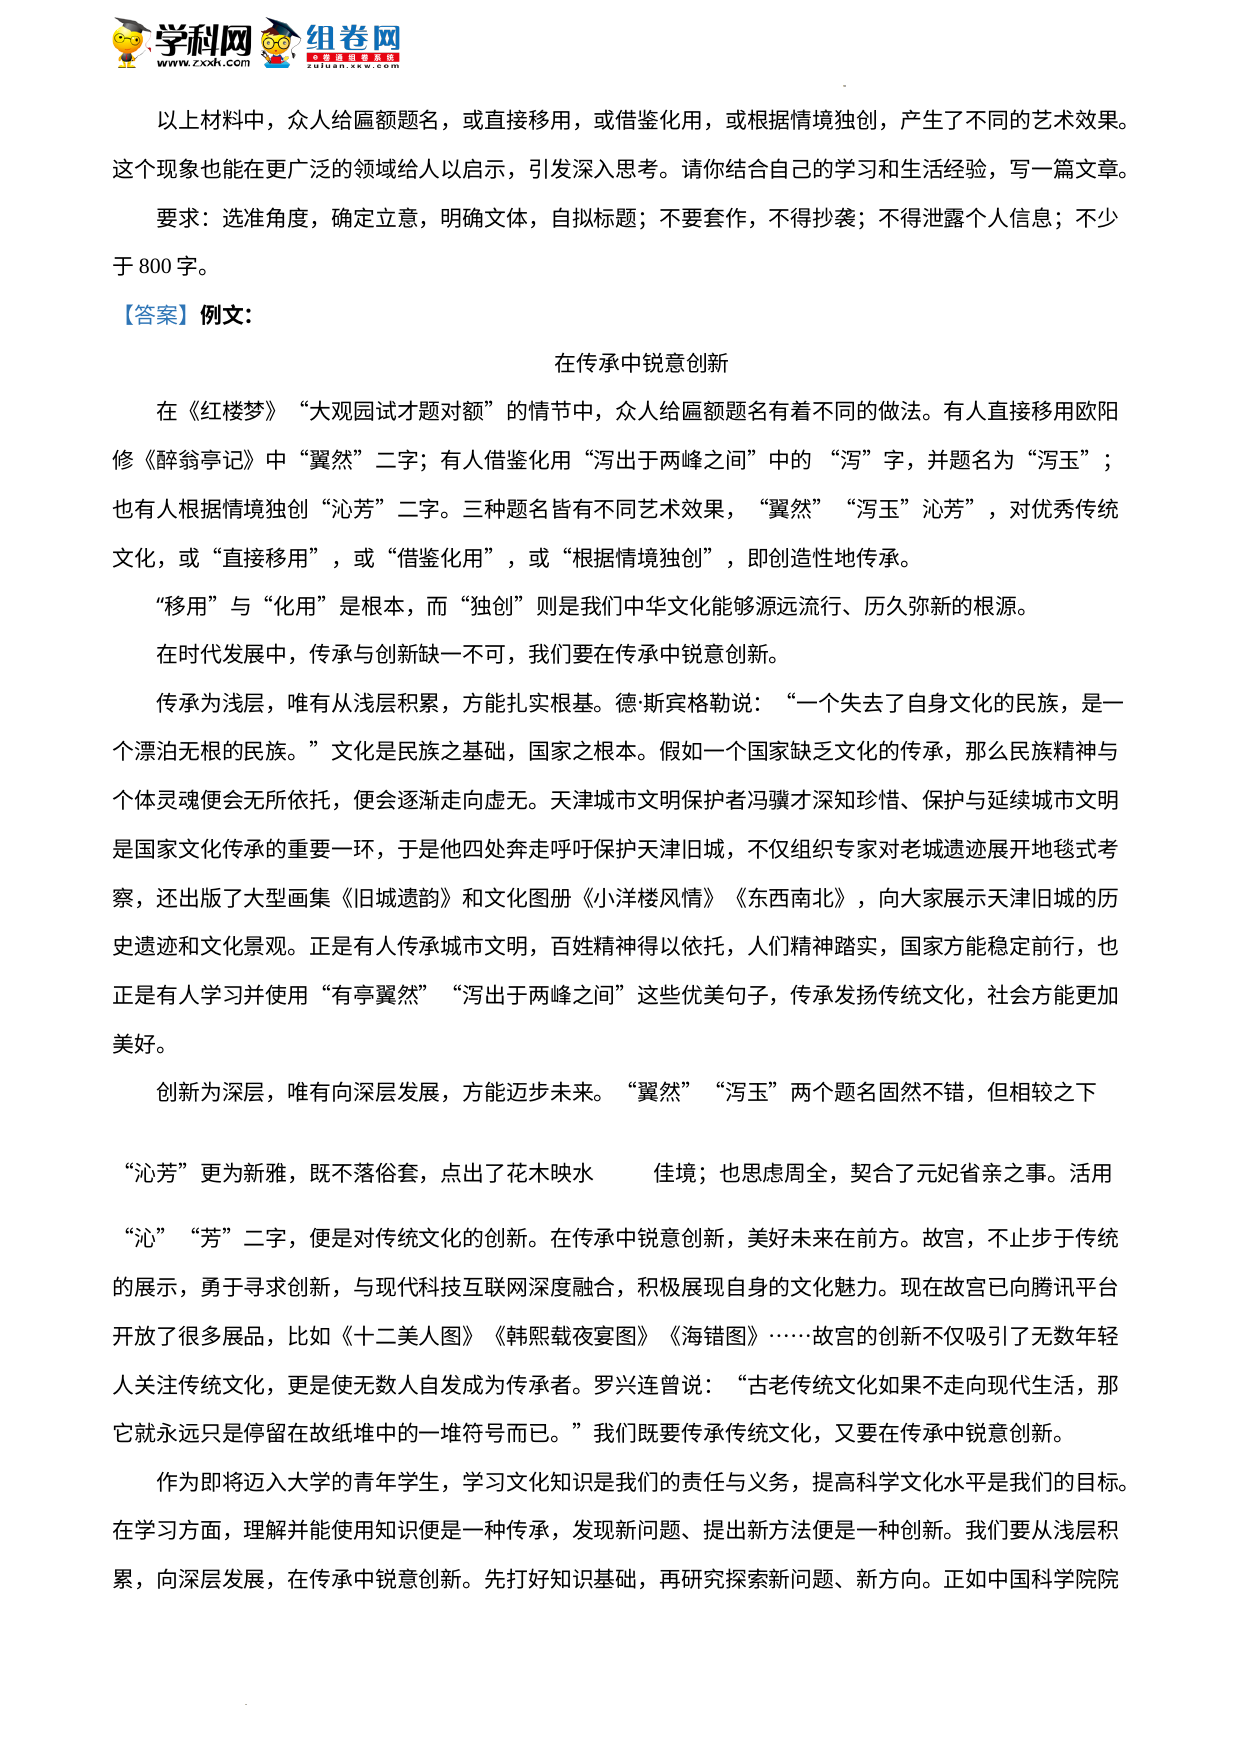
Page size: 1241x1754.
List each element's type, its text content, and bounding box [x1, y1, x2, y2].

text “移用”与“化用”是根本，而“独创”则是我们中华文化能够源远流行、历久弥新的根源。 [112, 588, 1128, 621]
picture [112, 17, 252, 68]
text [112, 1464, 1128, 1594]
text 创新为深层，唯有向深层发展，方能迈步未来。“翼然”“泻玉”两个题名固然不错，但相较之下“沁芳”更为新雅，既不落俗套，点出了花木映水佳境；也思虑周全，契合了元妃省亲之事。活用“沁”“芳”二字，便是对传统文化的创新。在传承中锐意创新，美好未来在前方。故宫，不止步于传统的展示，勇于寻求创新，与现代科技互联网深度融合，积极展现自身的文化魅力。现在故宫已向腾讯平台开放了很多展品，比如《十二美人图》《韩熙载夜宴图》《海错图》……故宫的创新不仅吸引了无数年轻人关注传统文化，更是使无数人自发成为传承者。罗兴连曾说：“古老传统文化如果不走向现代生活，那它就永远只是停留在故纸堆中的一堆符号而已。”我们既要传承传统文化，又要在传承中锐意创新。 [112, 1075, 1128, 1448]
text 要求：选准角度，确定立意，明确文体，自拟标题；不要套作，不得抄袭；不得泄露个人信息；不少于800字。 [112, 200, 1128, 281]
text 以上材料中，众人给匾额题名，或直接移用，或借鉴化用，或根据情境独创，产生了不同的艺术效果。这个现象也能在更广泛的领域给人以启示，引发深入思考。请你结合自己的学习和生活经验，写一篇文章。 [112, 103, 1128, 184]
text 在传承中锐意创新 [112, 346, 1128, 378]
text 在《红楼梦》“大观园试才题对额”的情节中，众人给匾额题名有着不同的做法。有人直接移用欧阳修《醉翁亭记》中“翼然”二字；有人借鉴化用“泻出于两峰之间”中的 “泻”字，并题名为“泻玉”；也有人根据情境独创“沁芳”二字。三种题名皆有不同艺术效果，“翼然”“泻玉”沁芳”，对优秀传统文化，或“直接移用”，或“借鉴化用”，或“根据情境独创”，即创造性地传承。 [112, 394, 1128, 573]
picture [260, 17, 400, 68]
text 【答案】例文： [112, 297, 1128, 330]
text 在时代发展中，传承与创新缺一不可，我们要在传承中锐意创新。 [112, 637, 1128, 669]
text 传承为浅层，唯有从浅层积累，方能扎实根基。德·斯宾格勒说：“一个失去了自身文化的民族，是一个漂泊无根的民族。”文化是民族之基础，国家之根本。假如一个国家缺乏文化的传承，那么民族精神与个体灵魂便会无所依托，便会逐渐走向虚无。天津城市文明保护者冯骥才深知珍惜、保护与延续城市文明是国家文化传承的重要一环，于是他四处奔走呼吁保护天津旧城，不仅组织专家对老城遗迹展开地毯式考察，还出版了大型画集《旧城遗韵》和文化图册《小洋楼风情》《东西南北》，向大家展示天津旧城的历史遗迹和文化景观。正是有人传承城市文明，百姓精神得以依托，人们精神踏实，国家方能稳定前行，也正是有人学习并使用“有亭翼然”“泻出于两峰之间”这些优美句子，传承发扬传统文化，社会方能更加美好。 [112, 685, 1128, 1059]
